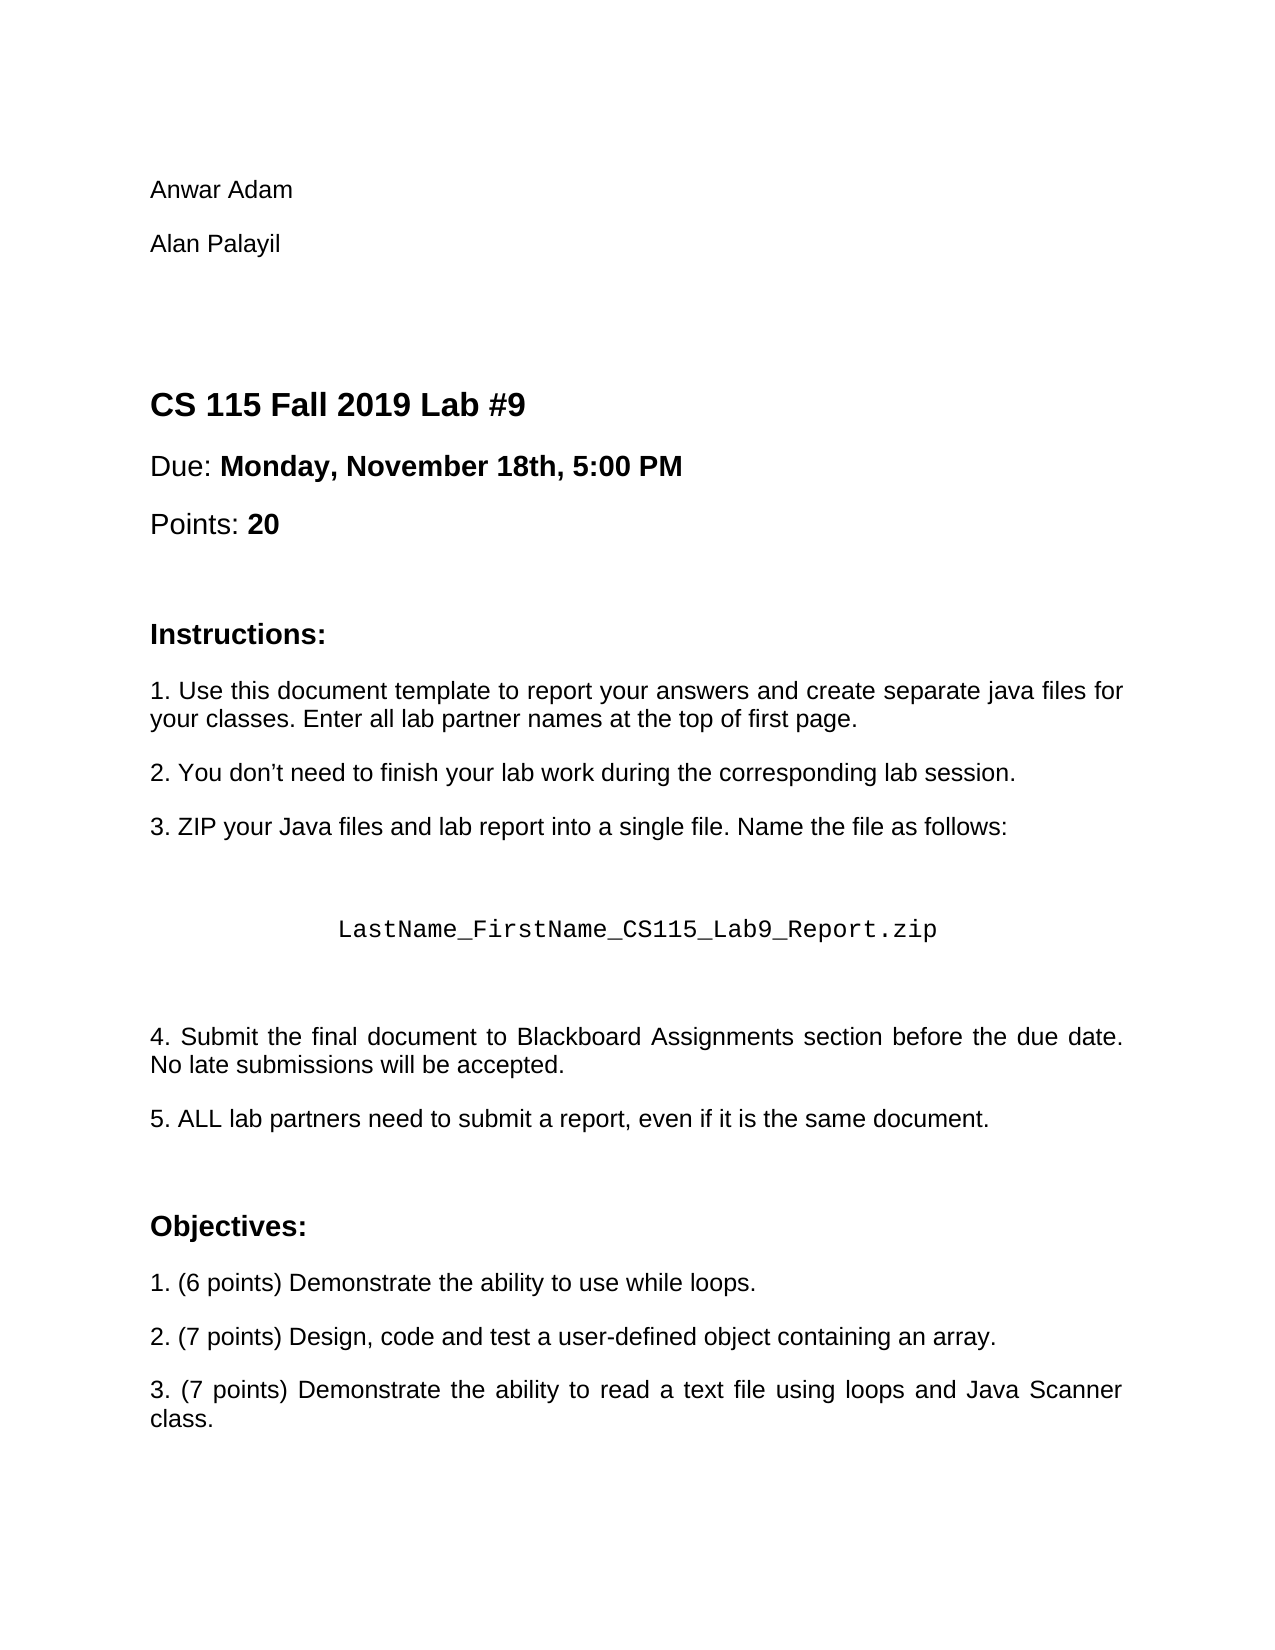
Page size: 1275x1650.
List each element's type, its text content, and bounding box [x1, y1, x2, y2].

text 1. (6 points) Demonstrate the ability to use while loops. [150, 1268, 1125, 1297]
text 3. ZIP your Java files and lab report into a single file. Name the file as follows: [150, 812, 1125, 841]
text 5. ALL lab partners need to submit a report, even if it is the same document. [150, 1104, 1125, 1133]
text 4. Submit the final document to Blackboard Assignments section before the due date. No late submissions will be accepted. [150, 1022, 1125, 1079]
text 1. Use this document template to report your answers and create separate java files for your classes. Enter all lab partner names at the top of first page. [150, 676, 1125, 733]
text Alan Palayil [150, 229, 1125, 257]
text Due: Monday, November 18th, 5:00 PM [150, 449, 1125, 482]
text LastName_FirstName_CS115_Lab9_Report.zip [150, 917, 1125, 945]
text 2. You don’t need to finish your lab work during the corresponding lab session. [150, 758, 1125, 787]
text Points: 20 [150, 507, 1125, 541]
text CS 115 Fall 2019 Lab #9 [150, 385, 1125, 424]
text Instructions: [150, 617, 1125, 651]
text Objectives: [150, 1209, 1125, 1243]
text Anwar Adam [150, 175, 1125, 204]
text 2. (7 points) Design, code and test a user-defined object containing an array. [150, 1322, 1125, 1350]
text 3. (7 points) Demonstrate the ability to read a text file using loops and Java Scanner class. [150, 1375, 1125, 1433]
